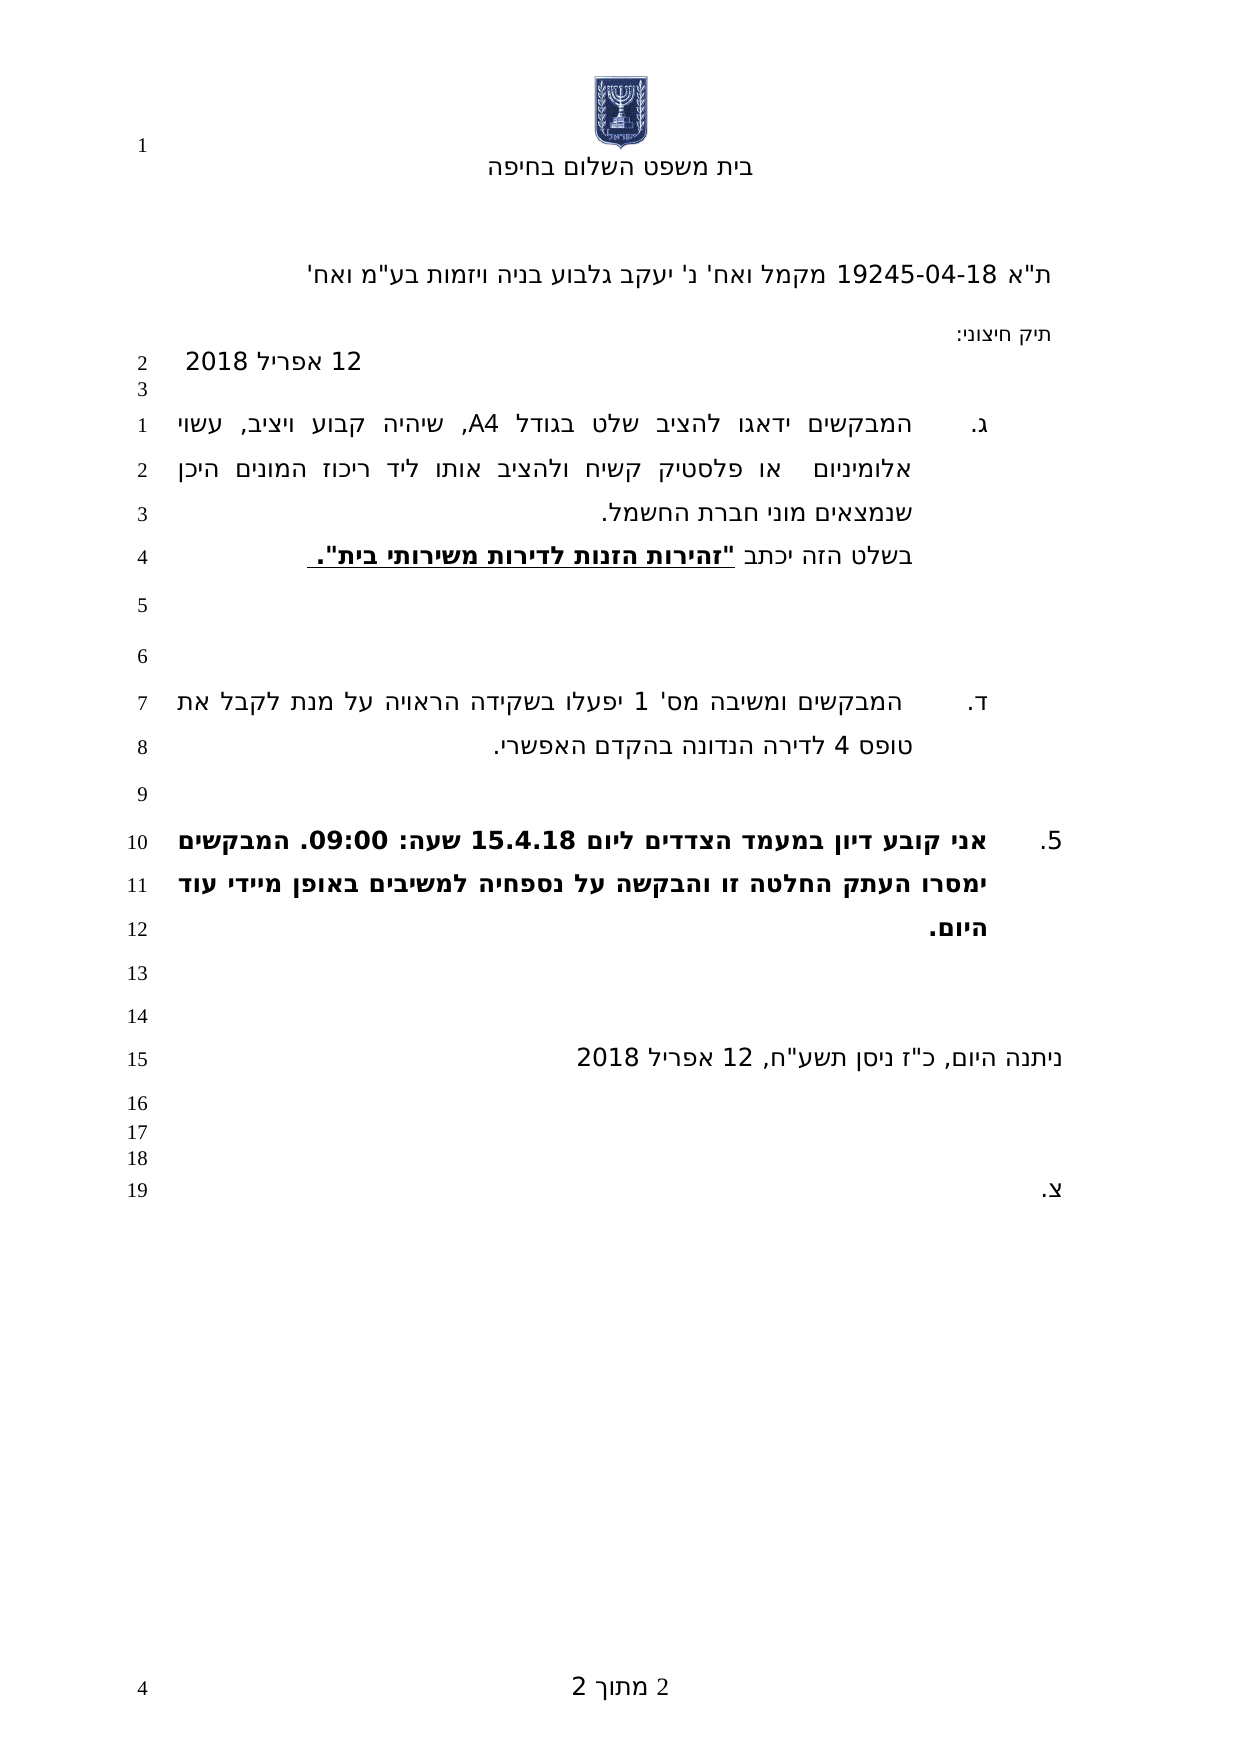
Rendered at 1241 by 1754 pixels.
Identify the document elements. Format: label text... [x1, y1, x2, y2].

text ג. המבקשים ידאגו להציב שלט בגודל A4, שיהיה קבוע ויציב, עשוי אלומיניום או פלסטיק קשיח ולהציב אותו ליד ריכוז המונים היכן שנמצאים מוני חברת החשמל. [177, 405, 988, 527]
text ניתנה היום, , [177, 1043, 1063, 1073]
text 5. אני קובע דיון במעמד הצדדים ליום 15.4.18 שעה: 09:00. המבקשים ימסרו העתק החלטה זו והבקשה על נספחיה למשיבים באופן מיידי עוד היום. [177, 826, 1063, 943]
text צ. [177, 1174, 1063, 1203]
picture [589, 75, 651, 152]
text בשלט הזה יכתב "זהירות הזנות לדירות משירותי בית". [177, 542, 988, 571]
text ד. המבקשים ומשיבה מס' 1 יפעלו בשקידה הראויה על מנת לקבל את טופס 4 לדירה הנדונה בהקדם האפשרי. [177, 687, 988, 760]
